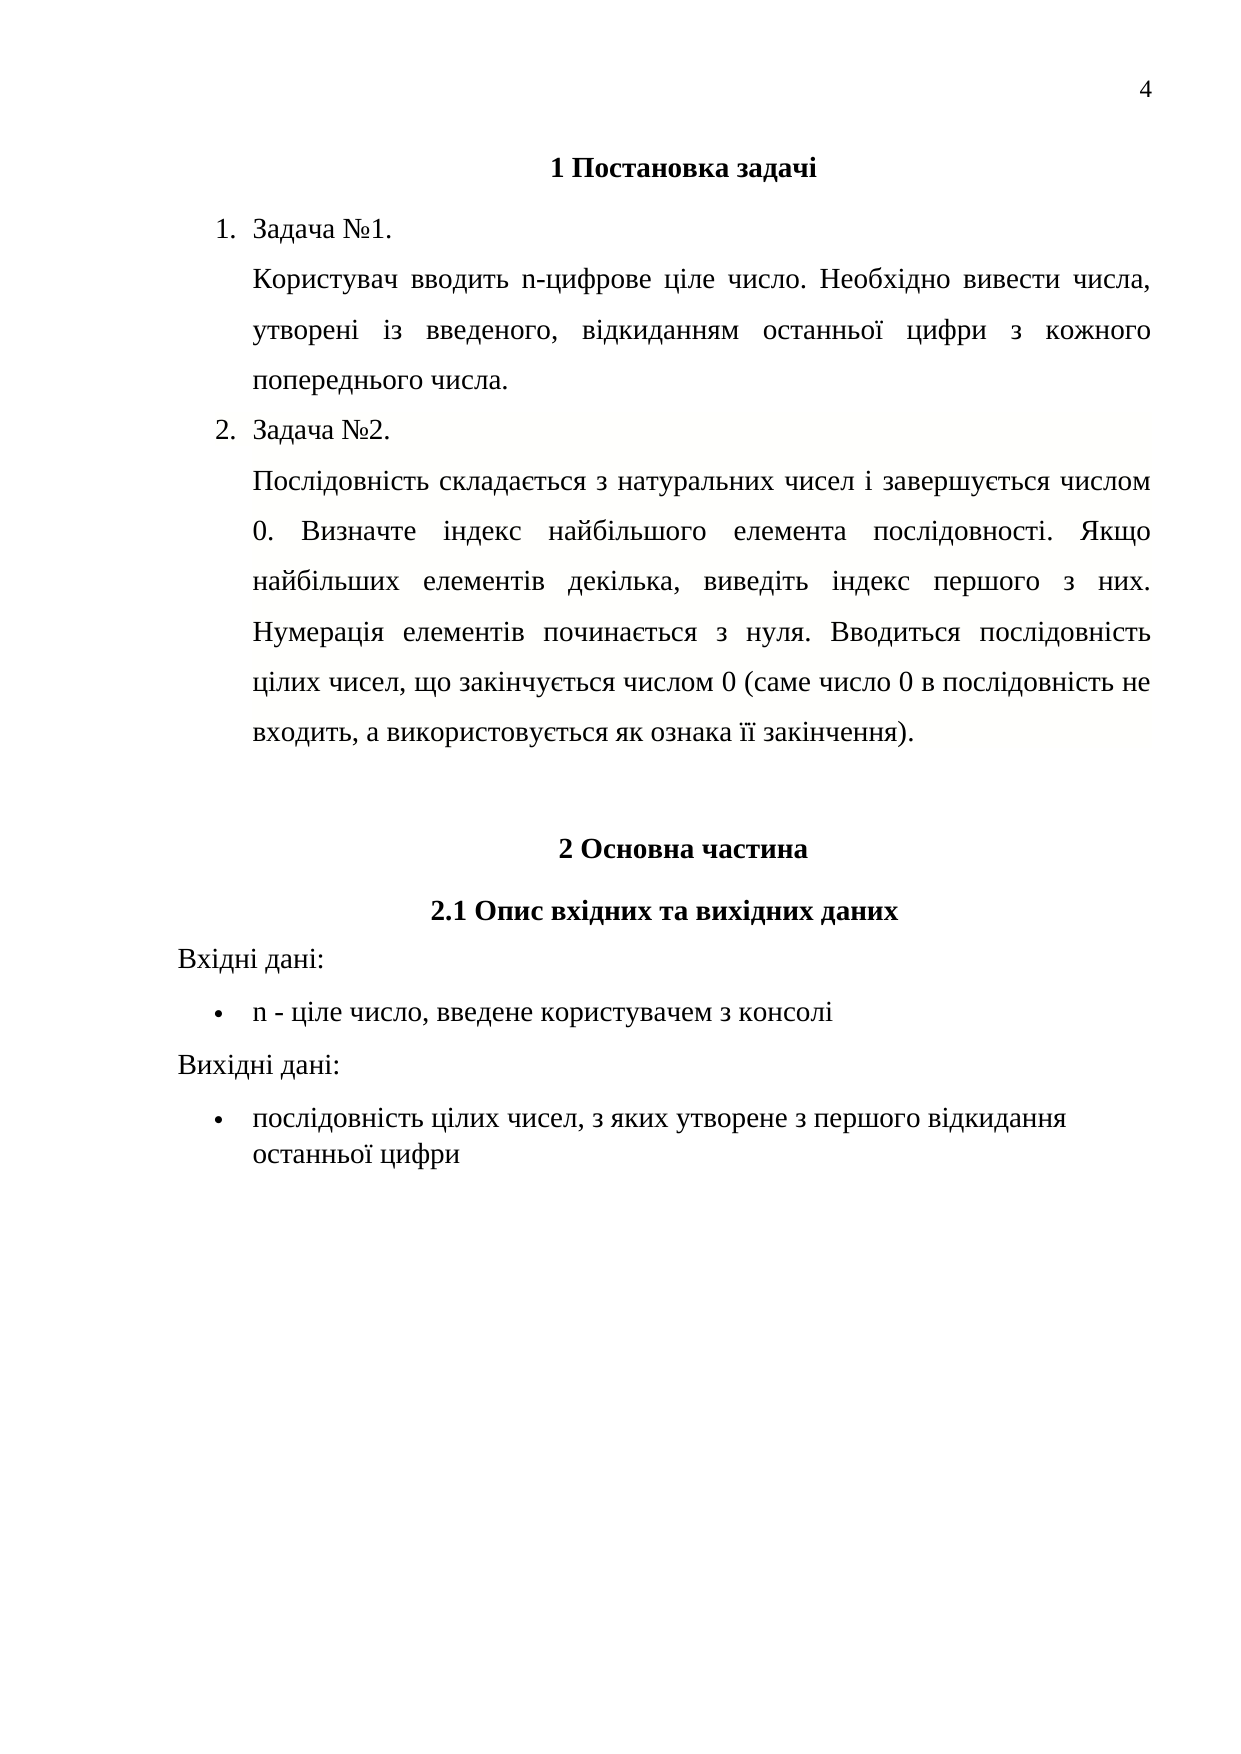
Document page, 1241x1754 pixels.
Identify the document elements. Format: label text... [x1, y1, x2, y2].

text Вихідні дані: [177, 1047, 1152, 1081]
subtitle 2.1 Опис вхідних та вихідних даних [177, 893, 1152, 926]
list Задача №1. [215, 211, 1152, 245]
list Задача №2. [215, 412, 1152, 446]
text Послідовність складається з натуральних чисел і завершується числом 0. Визначте індекс найбільшого елемента послідовності. Якщо найбільших елементів декілька, виведіть індекс першого з них. Нумерація елементів починається з нуля. Вводиться послідовність цілих чисел, що закінчується числом 0 (саме число 0 в послідовність не входить, а використовується як ознака її закінчення). [252, 463, 1152, 748]
subtitle 1 Постановка задачі [215, 150, 1152, 183]
list n - ціле число, введене користувачем з консолі [215, 994, 1152, 1028]
text Вхідні дані: [177, 941, 1152, 975]
subtitle 2 Основна частина [215, 832, 1152, 865]
text Користувач вводить n-цифрове ціле число. Необхідно вивести числа, утворені із введеного, відкиданням останньої цифри з кожного попереднього числа. [252, 261, 1152, 396]
list послідовність цілих чисел, з яких утворене з першого відкидання останньої цифри [215, 1100, 1152, 1169]
